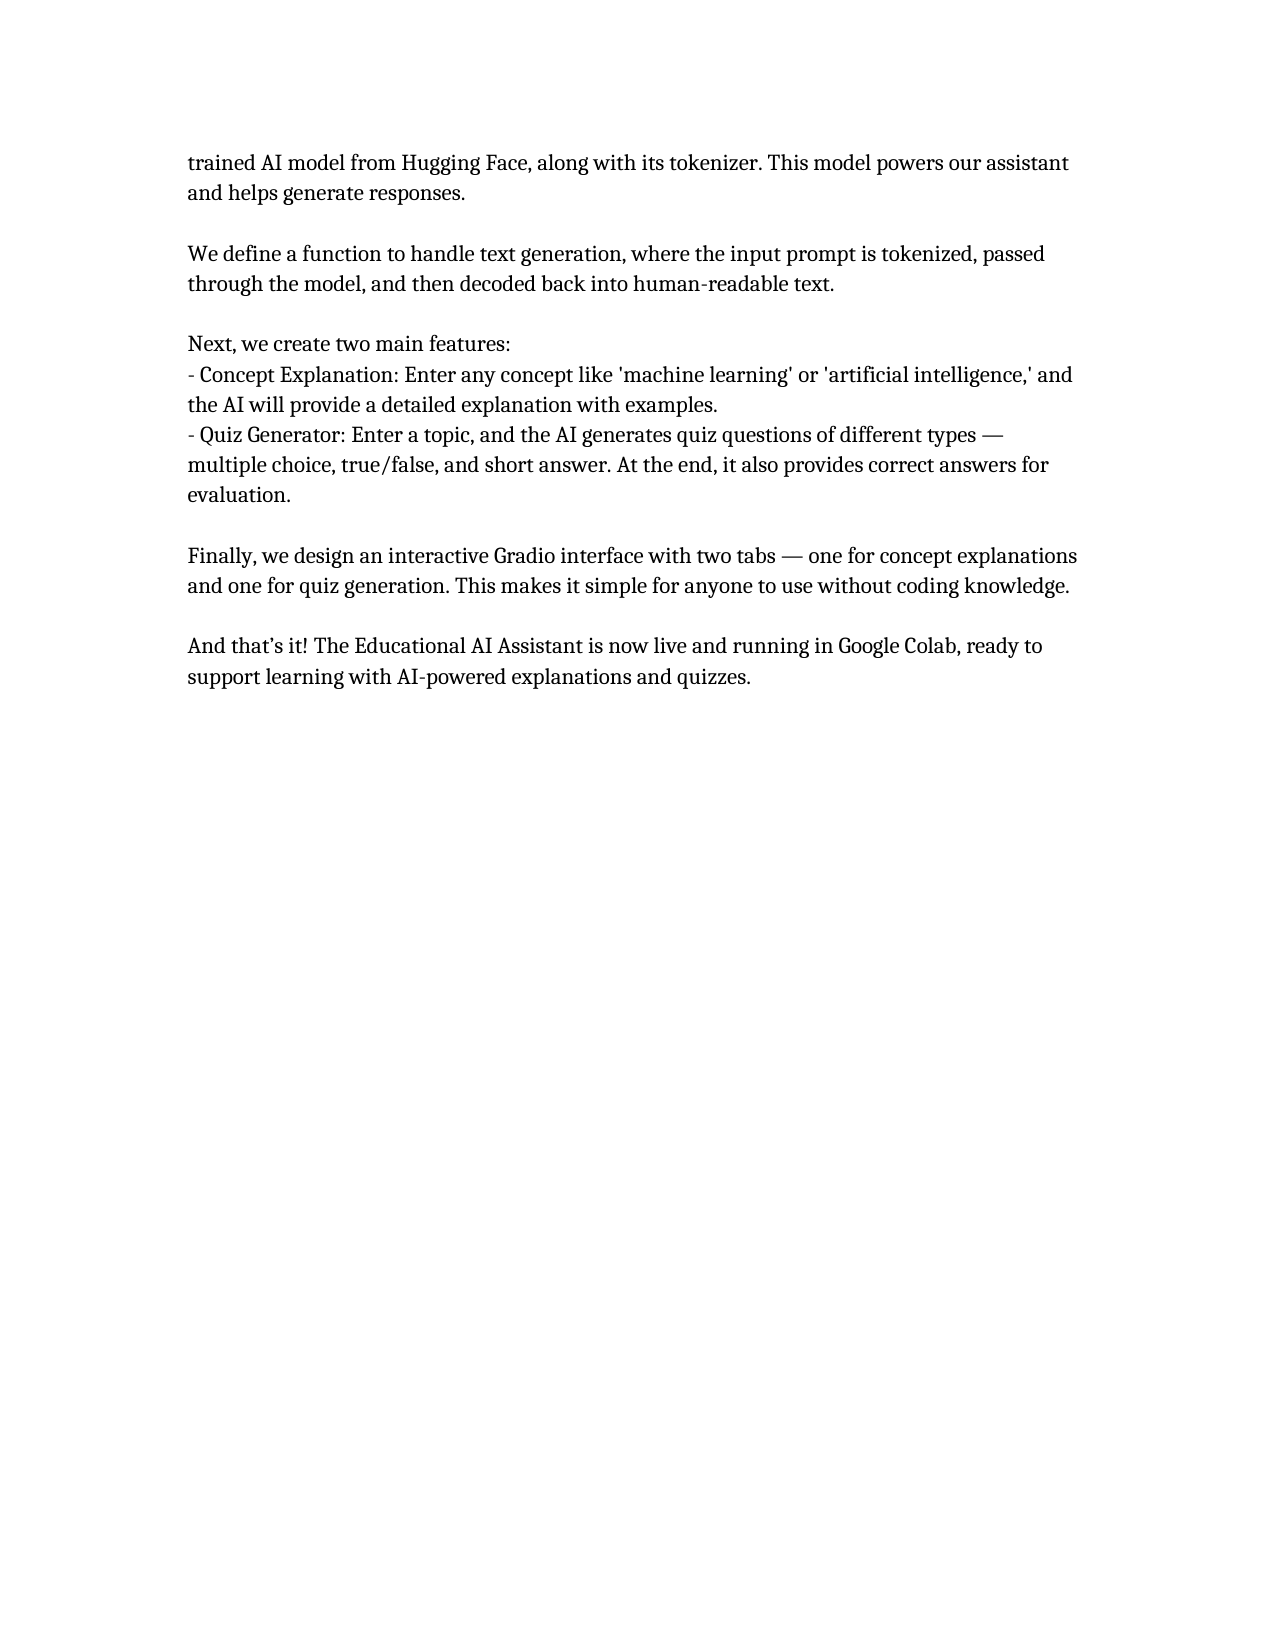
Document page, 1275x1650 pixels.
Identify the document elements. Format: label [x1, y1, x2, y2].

text [187, 150, 1087, 690]
